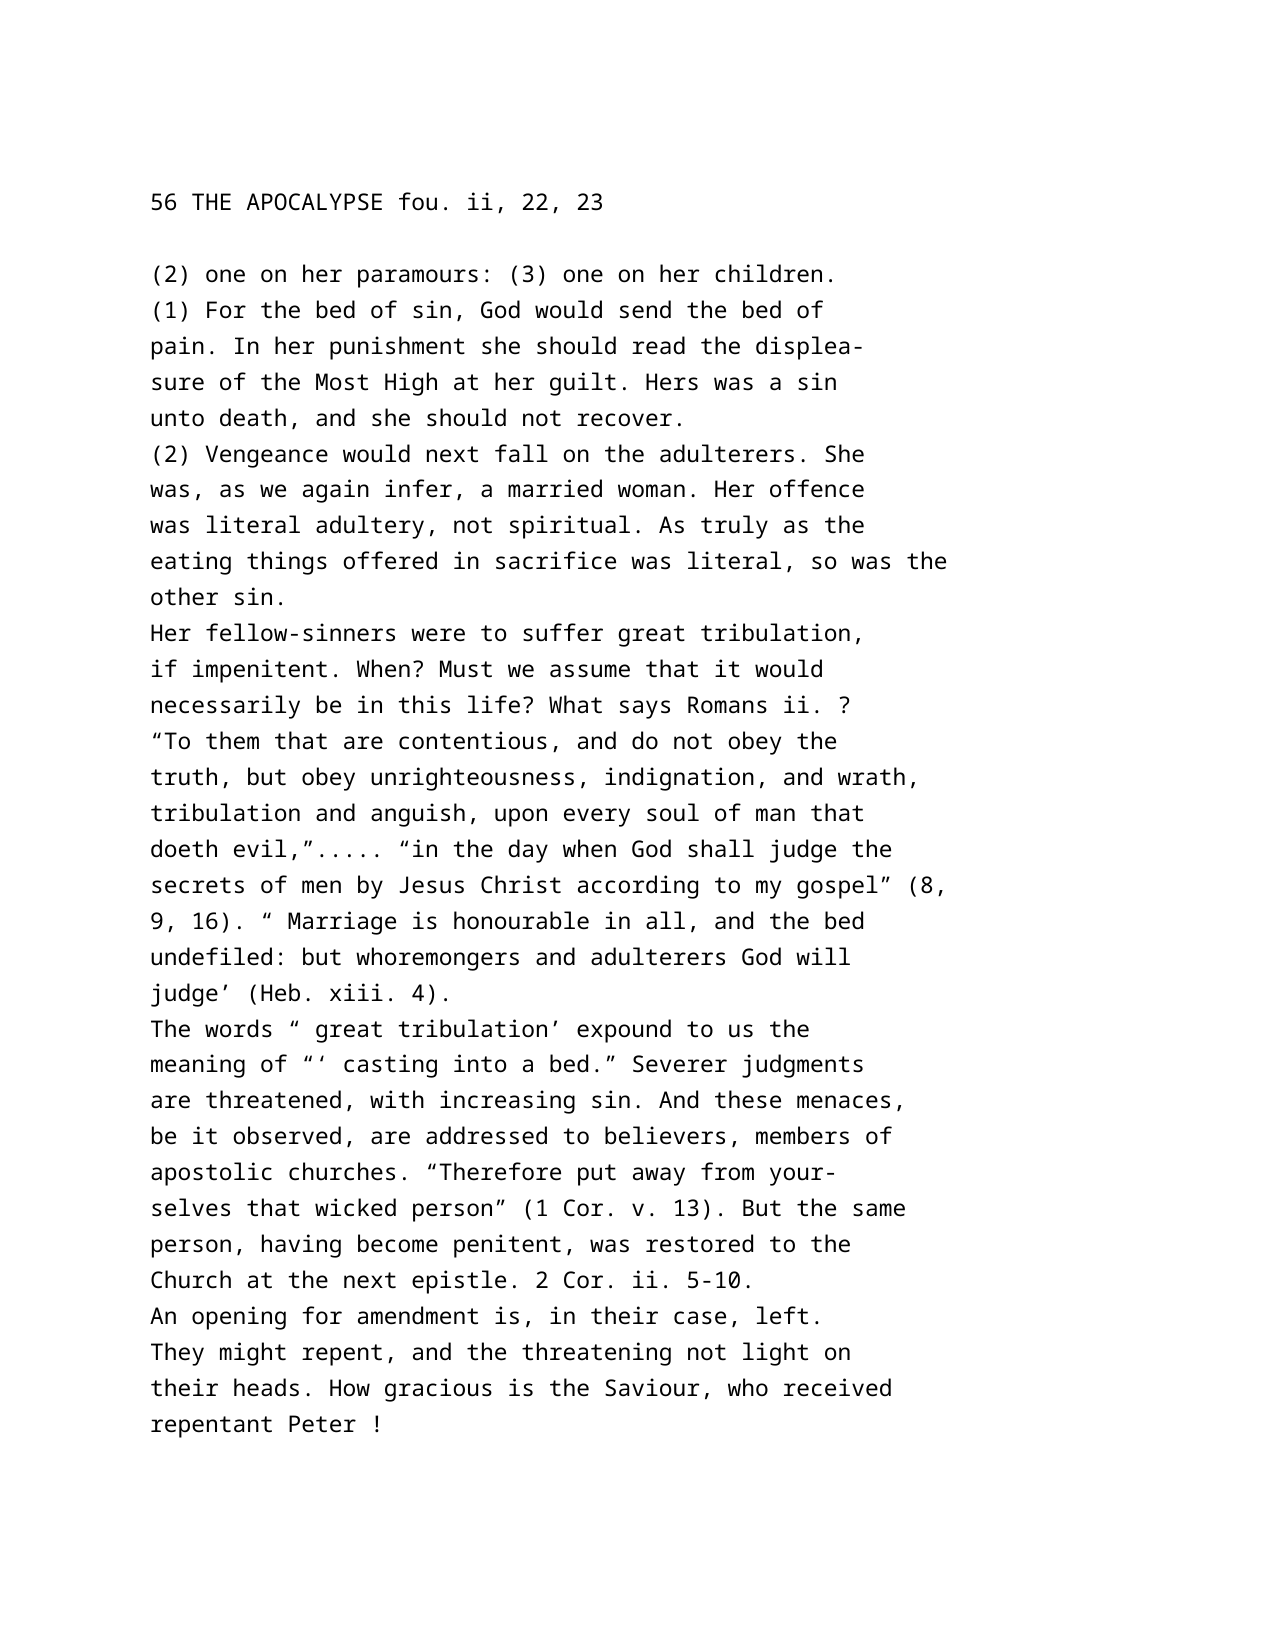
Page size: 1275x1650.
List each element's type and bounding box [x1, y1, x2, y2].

text [150, 150, 1125, 1475]
